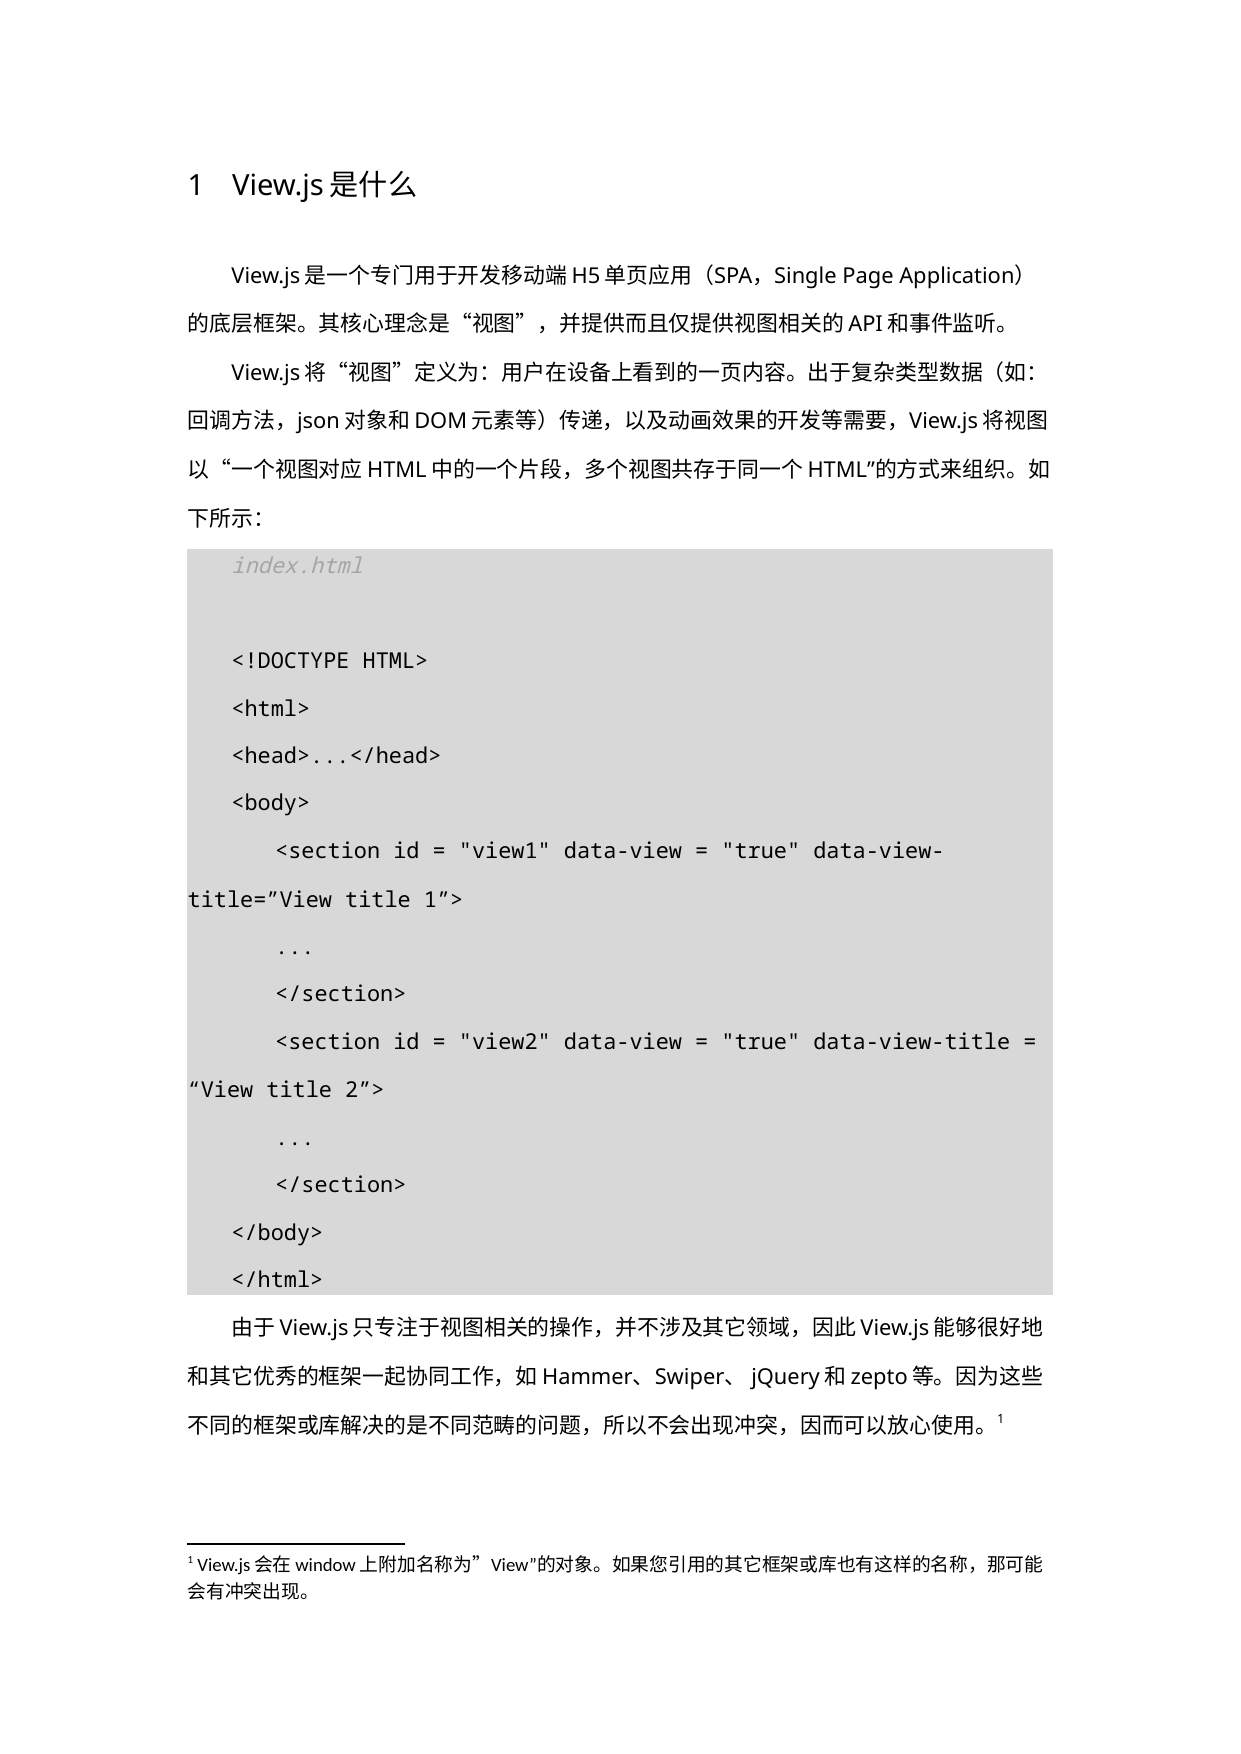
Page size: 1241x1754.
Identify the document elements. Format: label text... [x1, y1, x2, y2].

text View.js是一个专门用于开发移动端H5单页应用（SPA，Single Page Application）的底层框架。其核心理念是“视图”，并提供而且仅提供视图相关的API和事件监听。 [187, 257, 1053, 339]
list View.js是什么 [187, 150, 1053, 215]
text <section id = "view1" data-view = "true" data-view-title=”View title 1”> [187, 833, 1053, 915]
text 由于View.js只专注于视图相关的操作，并不涉及其它领域，因此View.js能够很好地和其它优秀的框架一起协同工作，如Hammer、Swiper、 jQuery和zepto等。因为这些不同的框架或库解决的是不同范畴的问题，所以不会出现冲突，因而可以放心使用。 [187, 1310, 1053, 1440]
text <!DOCTYPE HTML> [187, 644, 1053, 676]
text index.html [187, 549, 1053, 582]
text <section id = "view2" data-view = "true" data-view-title = “View title 2”> [187, 1024, 1053, 1106]
text View.js将“视图”定义为：用户在设备上看到的一页内容。出于复杂类型数据（如：回调方法，json对象和DOM元素等）传递，以及动画效果的开发等需要，View.js将视图以“一个视图对应HTML中的一个片段，多个视图共存于同一个HTML”的方式来组织。如下所示： [187, 354, 1053, 533]
text </section> [187, 977, 1053, 1009]
text <head>...</head> [187, 739, 1053, 771]
text ... [187, 1121, 1053, 1153]
text </body> [187, 1215, 1053, 1248]
text <html> [187, 691, 1053, 724]
text </section> [187, 1168, 1053, 1200]
text </html> [187, 1263, 1053, 1295]
text ... [187, 929, 1053, 962]
text <body> [187, 786, 1053, 818]
